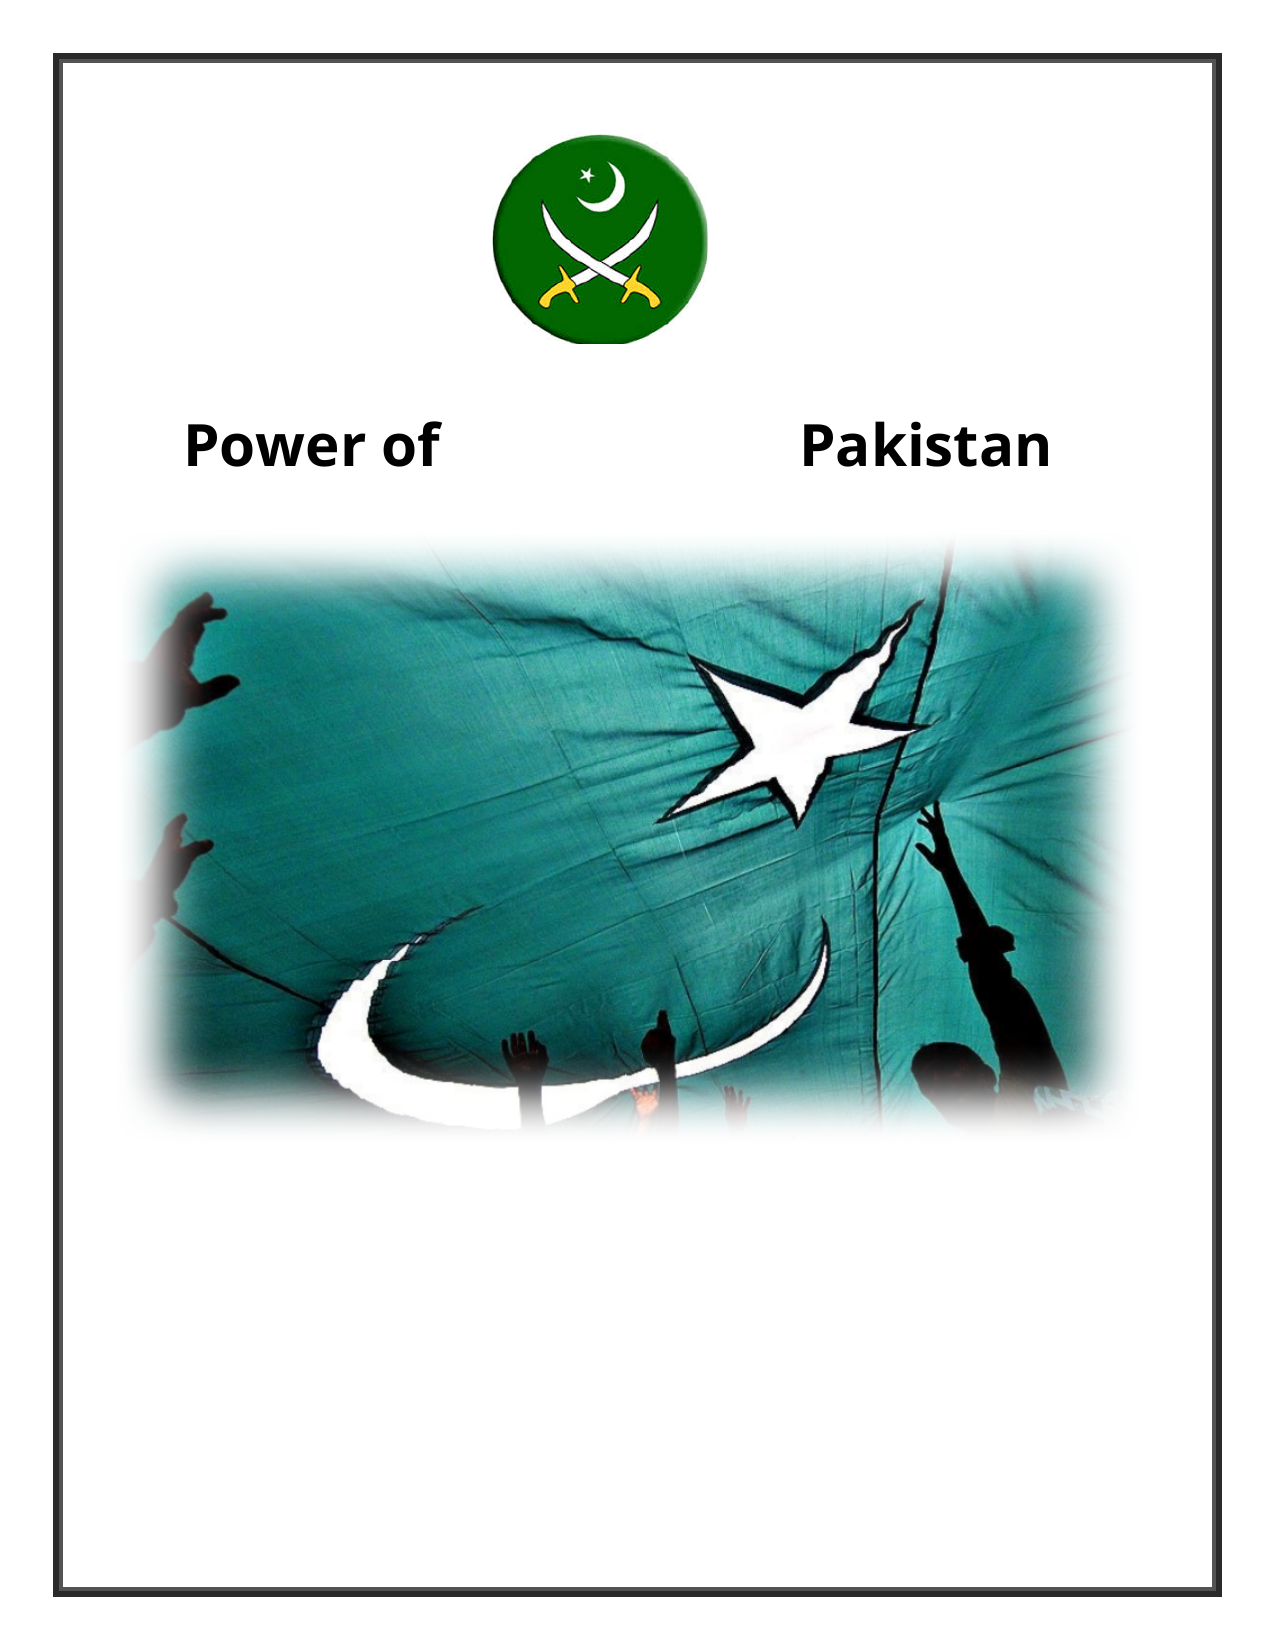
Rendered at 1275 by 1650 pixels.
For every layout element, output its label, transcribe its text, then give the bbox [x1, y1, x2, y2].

picture [492, 134, 708, 344]
subtitle Power of Pakistan [150, 403, 1125, 483]
picture [198, 611, 1060, 1061]
